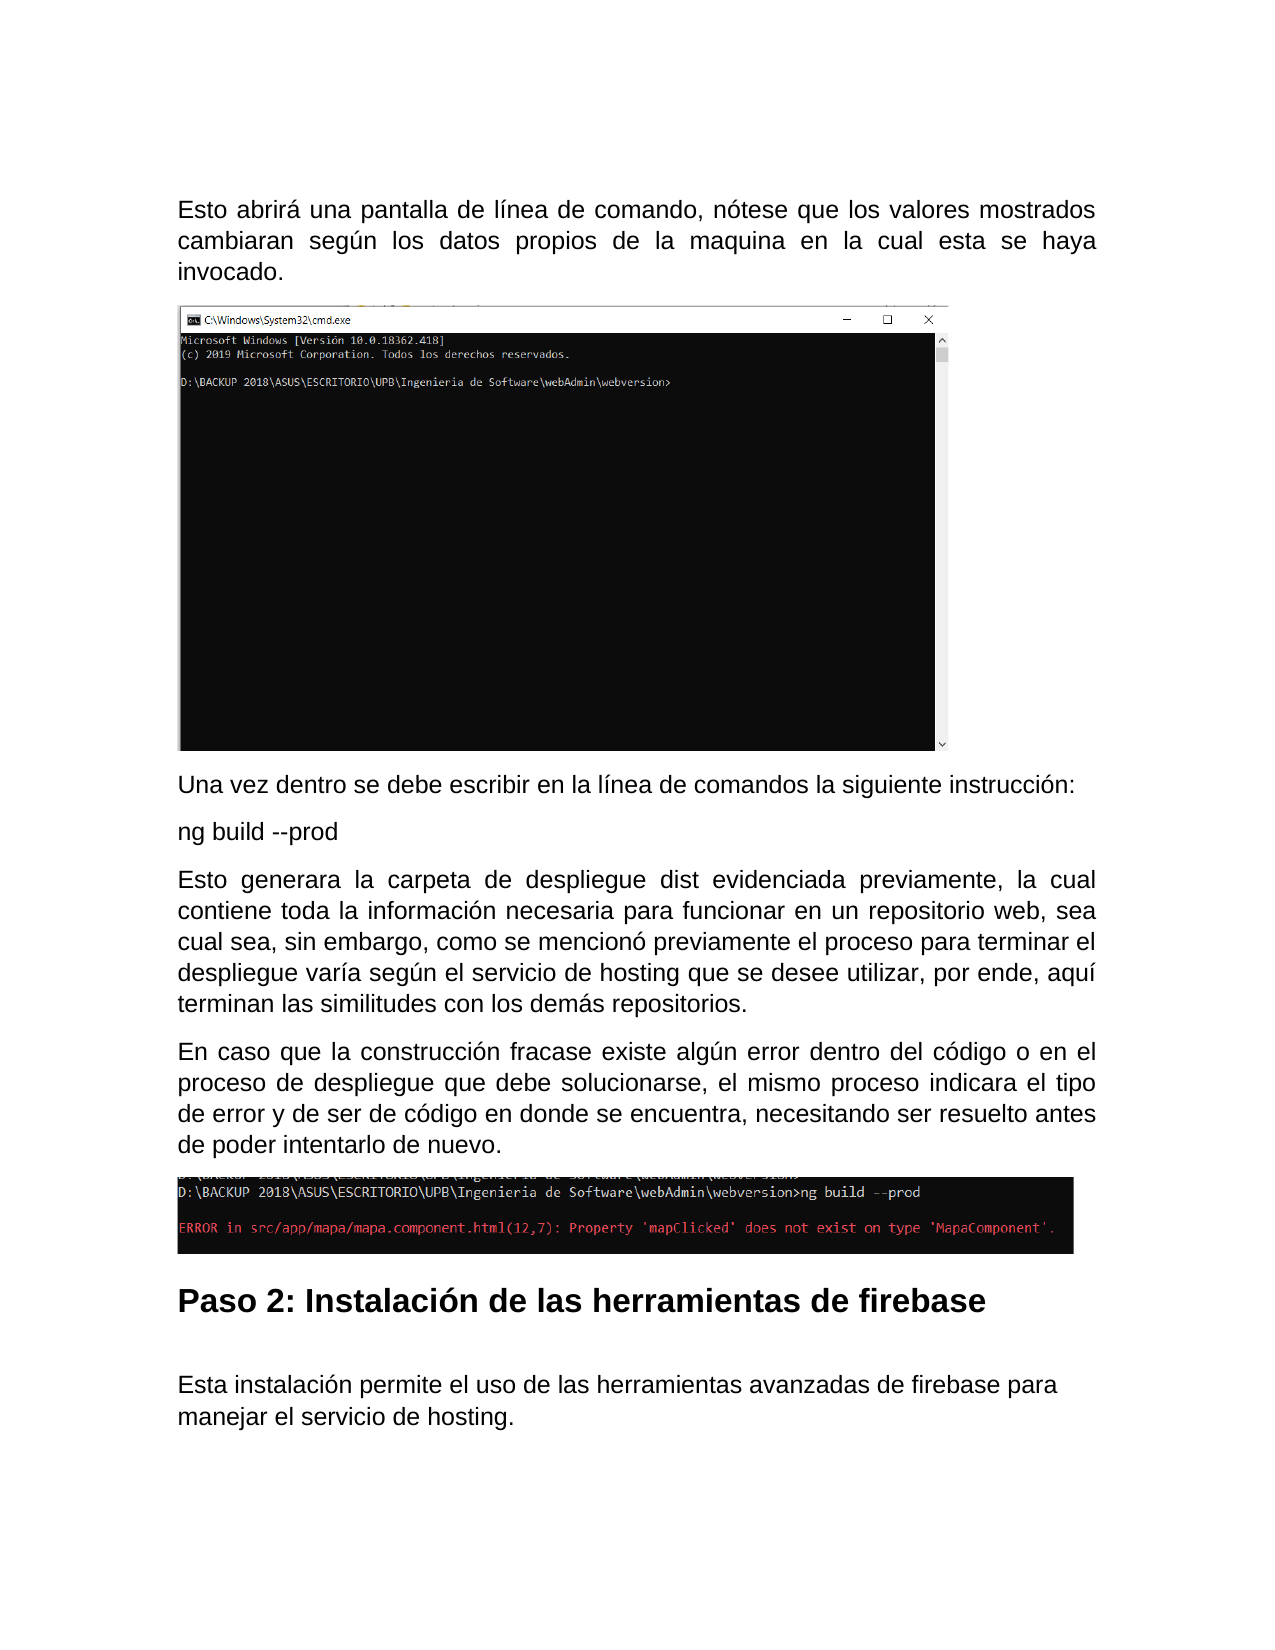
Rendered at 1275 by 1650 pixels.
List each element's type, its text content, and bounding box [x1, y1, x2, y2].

text En caso que la construcción fracase existe algún error dentro del código o en el proceso de despliegue que debe solucionarse, el mismo proceso indicara el tipo de error y de ser de código en donde se encuentra, necesitando ser resuelto antes de poder intentarlo de nuevo. [177, 1037, 1098, 1159]
text Una vez dentro se debe escribir en la línea de comandos la siguiente instrucción: [177, 770, 1098, 798]
subtitle Paso 2: Instalación de las herramientas de firebase [177, 1281, 1098, 1320]
picture [177, 305, 949, 751]
text Esta instalación permite el uso de las herramientas avanzadas de firebase para manejar el servicio de hosting. [177, 1371, 1098, 1430]
text Esto abrirá una pantalla de línea de comando, nótese que los valores mostrados cambiaran según los datos propios de la maquina en la cual esta se haya invocado. [177, 195, 1098, 286]
picture [177, 1177, 1074, 1254]
text Esto generara la carpeta de despliegue dist evidenciada previamente, la cual contiene toda la información necesaria para funcionar en un repositorio web, sea cual sea, sin embargo, como se mencionó previamente el proceso para terminar el despliegue varía según el servicio de hosting que se desee utilizar, por ende, aquí terminan las similitudes con los demás repositorios. [177, 865, 1098, 1018]
text ng build --prod [177, 817, 1098, 846]
